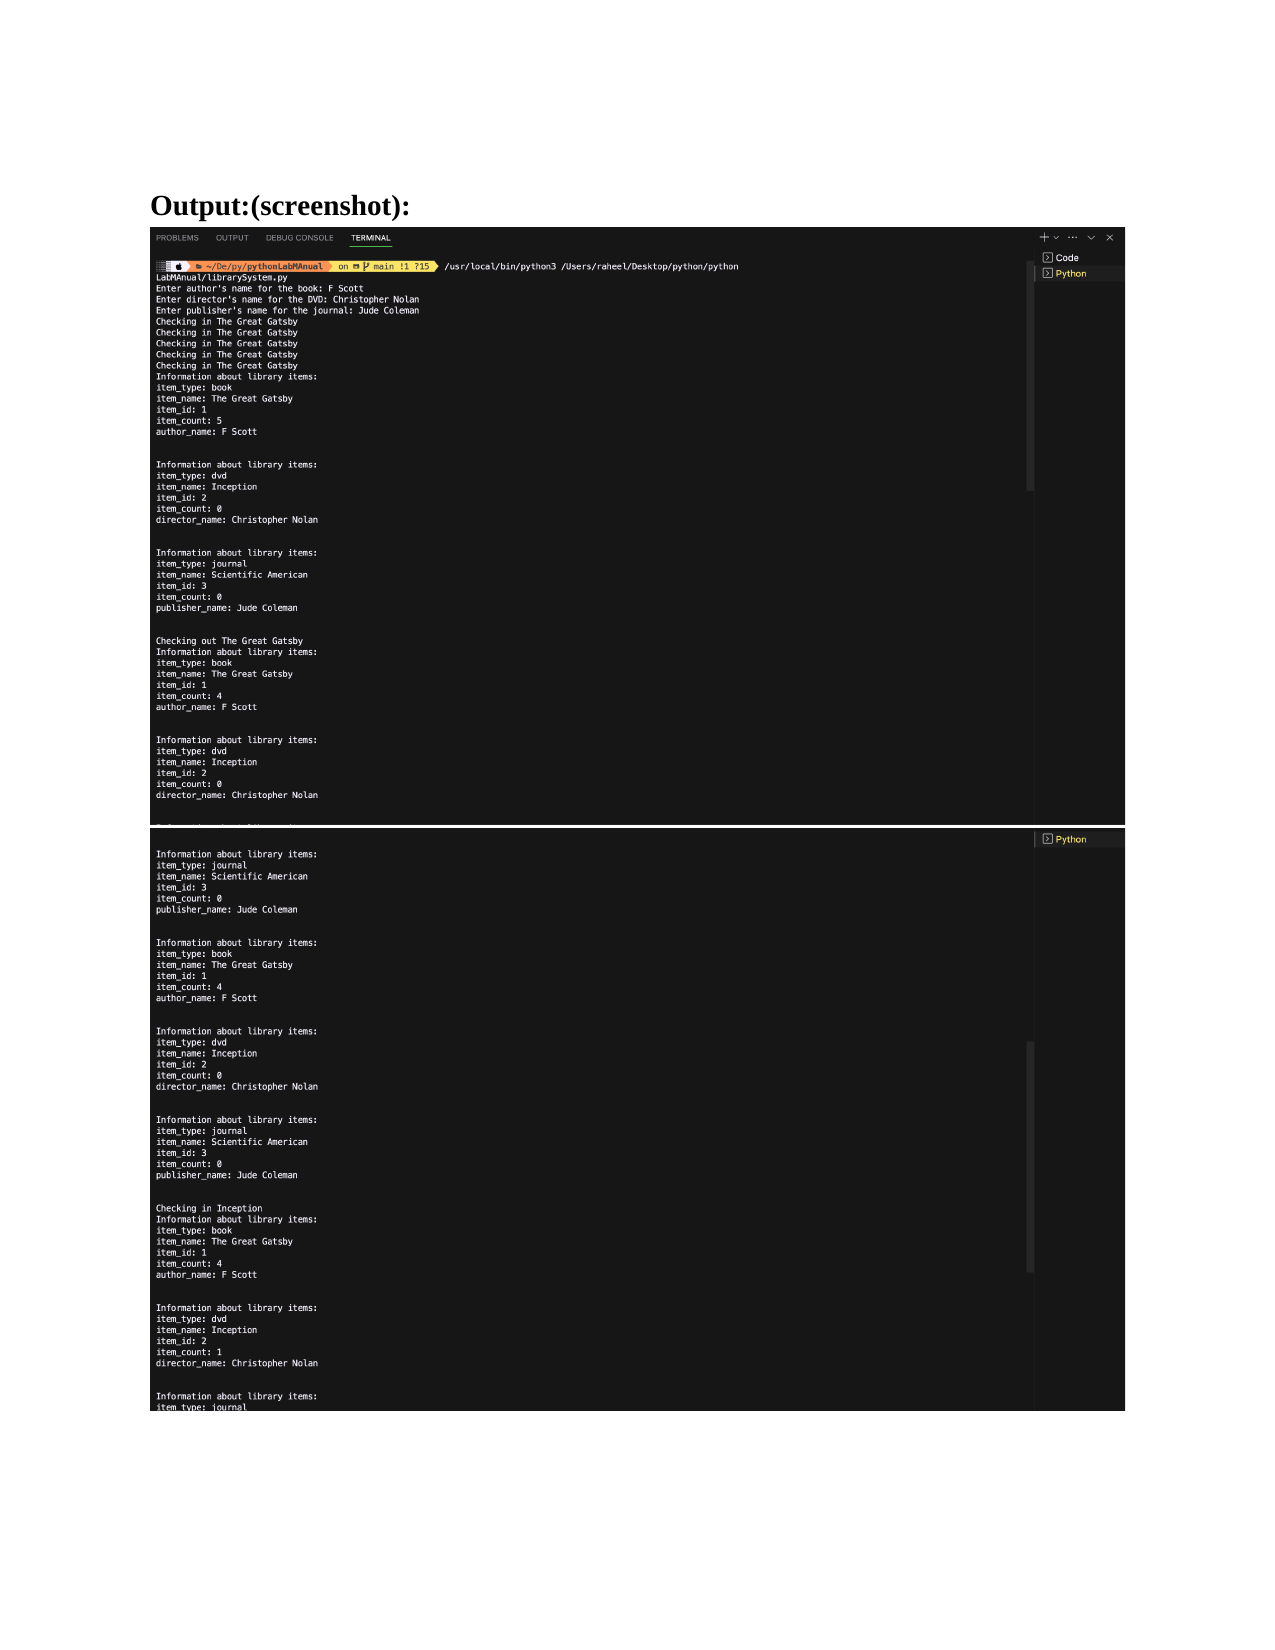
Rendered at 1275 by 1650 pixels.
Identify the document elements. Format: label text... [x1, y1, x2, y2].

picture [150, 227, 1125, 825]
picture [150, 828, 1125, 1411]
text Output:(screenshot): [150, 188, 1125, 222]
